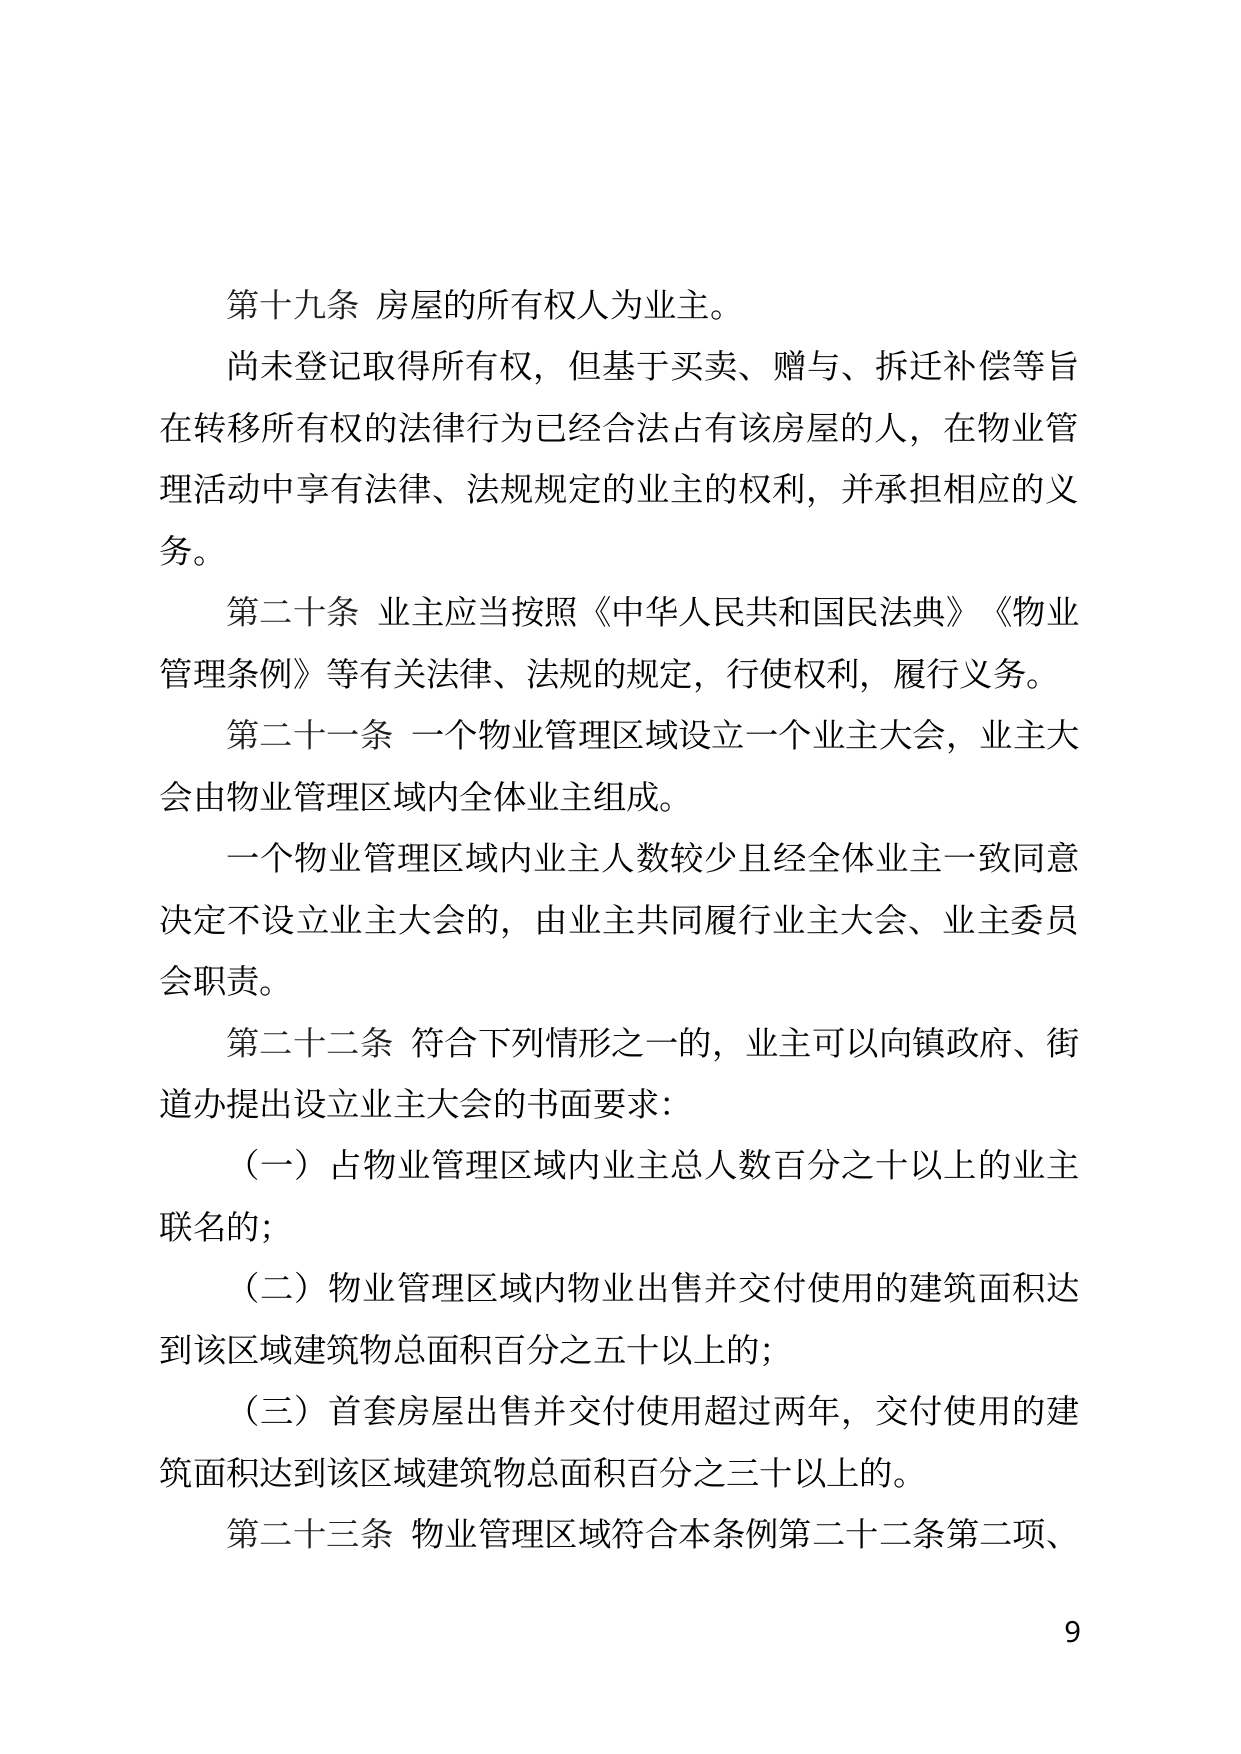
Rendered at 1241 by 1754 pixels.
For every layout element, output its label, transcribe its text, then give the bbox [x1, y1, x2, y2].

text （一）占物业管理区域内业主总人数百分之十以上的业主联名的； [159, 1129, 1081, 1252]
text 尚未登记取得所有权，但基于买卖、赠与、拆迁补偿等旨在转移所有权的法律行为已经合法占有该房屋的人，在物业管理活动中享有法律、法规规定的业主的权利，并承担相应的义务。 [159, 330, 1081, 576]
text （三）首套房屋出售并交付使用超过两年，交付使用的建筑面积达到该区域建筑物总面积百分之三十以上的。 [159, 1374, 1081, 1497]
text 第二十二条 符合下列情形之一的，业主可以向镇政府、街道办提出设立业主大会的书面要求： [159, 1006, 1081, 1129]
text （二）物业管理区域内物业出售并交付使用的建筑面积达到该区域建筑物总面积百分之五十以上的； [159, 1252, 1081, 1374]
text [159, 1497, 1081, 1559]
text 第二十条 业主应当按照《中华人民共和国民法典》《物业管理条例》等有关法律、法规的规定，行使权利，履行义务。 [159, 576, 1081, 698]
text 第十九条 房屋的所有权人为业主。 [159, 268, 1081, 330]
text 一个物业管理区域内业主人数较少且经全体业主一致同意决定不设立业主大会的，由业主共同履行业主大会、业主委员会职责。 [159, 821, 1081, 1006]
text 第二十一条 一个物业管理区域设立一个业主大会，业主大会由物业管理区域内全体业主组成。 [159, 698, 1081, 821]
